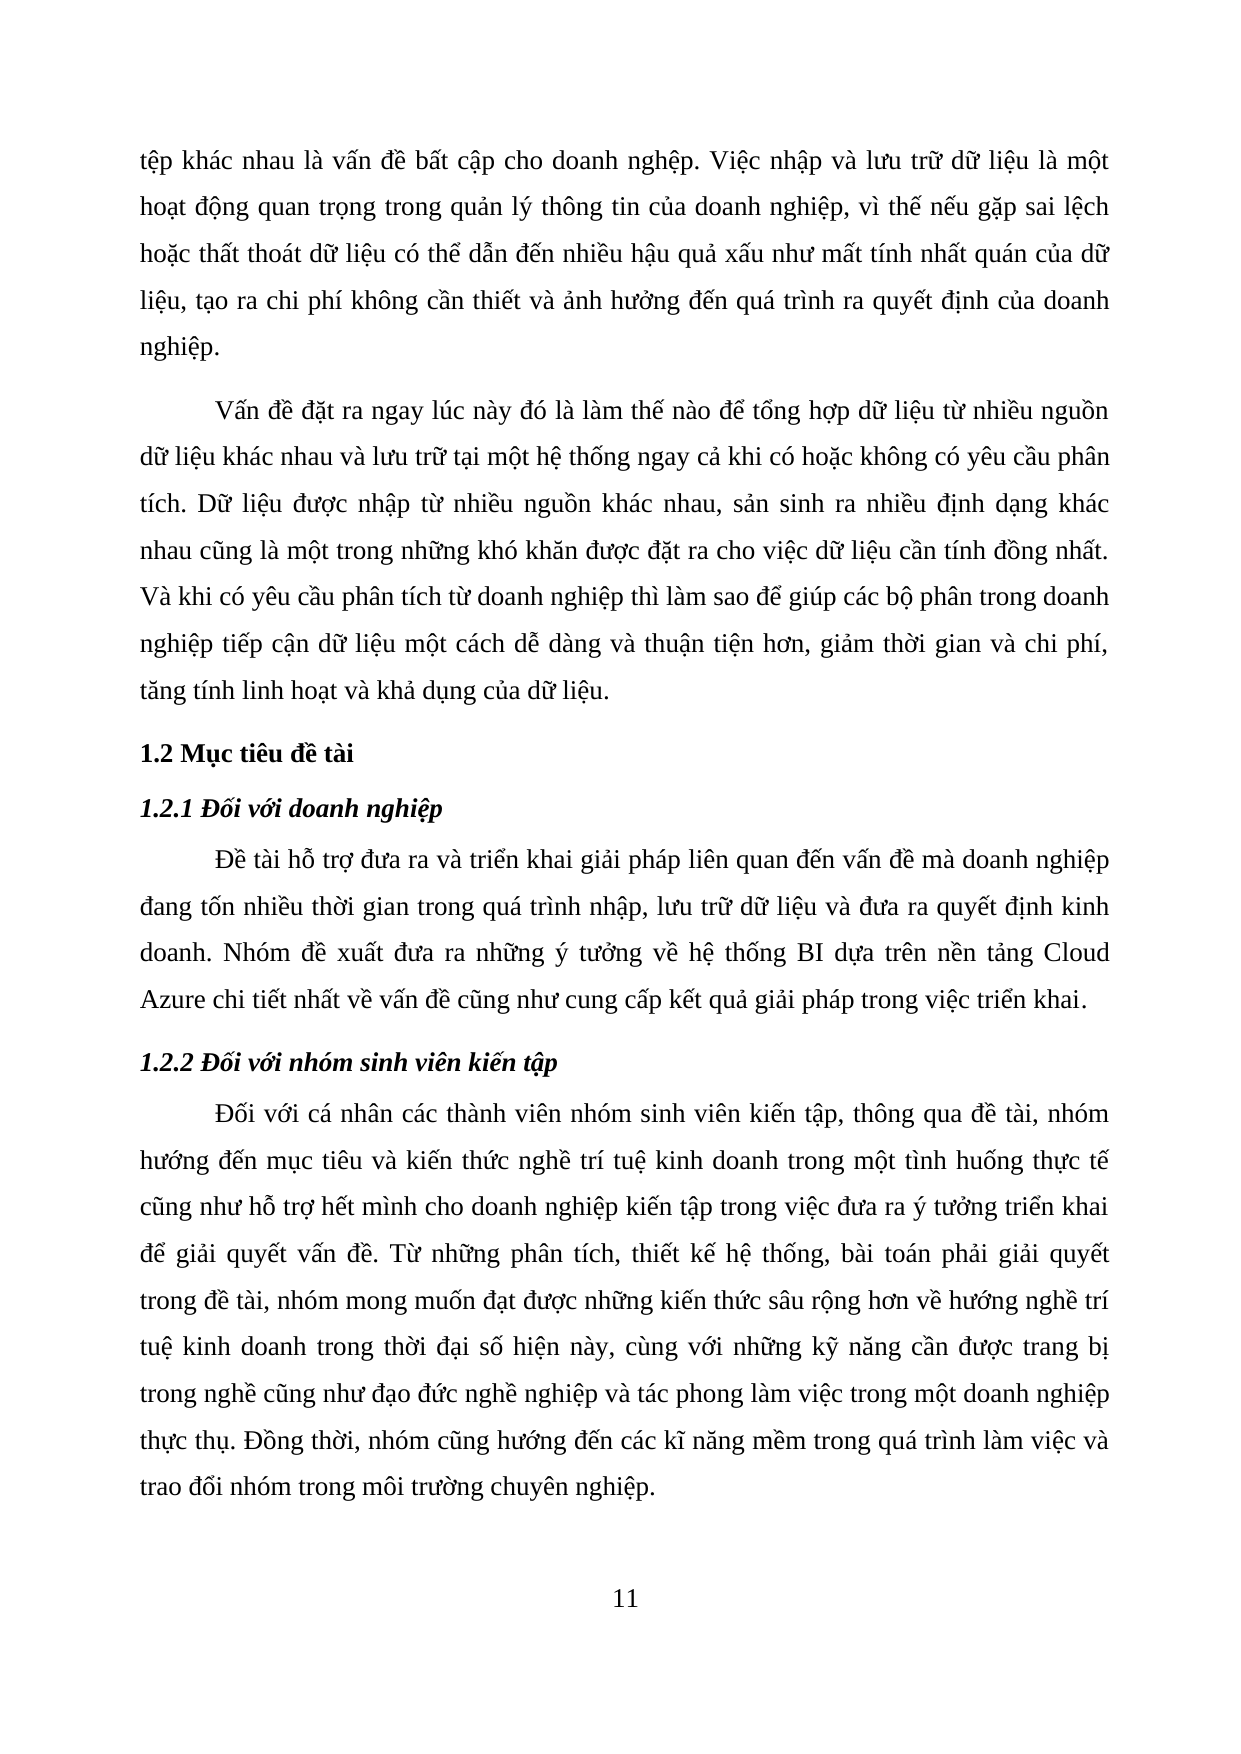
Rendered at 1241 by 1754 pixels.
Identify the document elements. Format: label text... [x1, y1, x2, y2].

subtitle 1.2 Mục tiêu đề tài [139, 737, 1111, 768]
subtitle 1.2.2 Đối với nhóm sinh viên kiến tập [139, 1046, 1111, 1077]
subtitle 1.2.1 Đối với doanh nghiệp [139, 792, 1111, 823]
text Đối với cá nhân các thành viên nhóm sinh viên kiến tập, thông qua đề tài, nhóm hướng đến mục tiêu và kiến thức nghề trí tuệ kinh doanh trong một tình huống thực tế cũng như hỗ trợ hết mình cho doanh nghiệp kiến tập trong việc đưa ra ý tưởng triển khai để giải quyết vấn đề. Từ những phân tích, thiết kế hệ thống, bài toán phải giải quyết trong đề tài, nhóm mong muốn đạt được những kiến thức sâu rộng hơn về hướng nghề trí tuệ kinh doanh trong thời đại số hiện này, cùng với những kỹ năng cần được trang bị trong nghề cũng như đạo đức nghề nghiệp và tác phong làm việc trong một doanh nghiệp thực thụ. Đồng thời, nhóm cũng hướng đến các kĩ năng mềm trong quá trình làm việc và trao đổi nhóm trong môi trường chuyên nghiệp. [139, 1097, 1111, 1502]
text Vấn đề đặt ra ngay lúc này đó là làm thế nào để tổng hợp dữ liệu từ nhiều nguồn dữ liệu khác nhau và lưu trữ tại một hệ thống ngay cả khi có hoặc không có yêu cầu phân tích. Dữ liệu được nhập từ nhiều nguồn khác nhau, sản sinh ra nhiều định dạng khác nhau cũng là một trong những khó khăn được đặt ra cho việc dữ liệu cần tính đồng nhất. Và khi có yêu cầu phân tích từ doanh nghiệp thì làm sao để giúp các bộ phân trong doanh nghiệp tiếp cận dữ liệu một cách dễ dàng và thuận tiện hơn, giảm thời gian và chi phí, tăng tính linh hoạt và khả dụng của dữ liệu. [139, 394, 1111, 705]
text Đề tài hỗ trợ đưa ra và triển khai giải pháp liên quan đến vấn đề mà doanh nghiệp đang tốn nhiều thời gian trong quá trình nhập, lưu trữ dữ liệu và đưa ra quyết định kinh doanh. Nhóm đề xuất đưa ra những ý tưởng về hệ thống BI dựa trên nền tảng Cloud Azure chi tiết nhất về vấn đề cũng như cung cấp kết quả giải pháp trong việc triển khai. [139, 843, 1111, 1014]
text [139, 144, 1111, 362]
